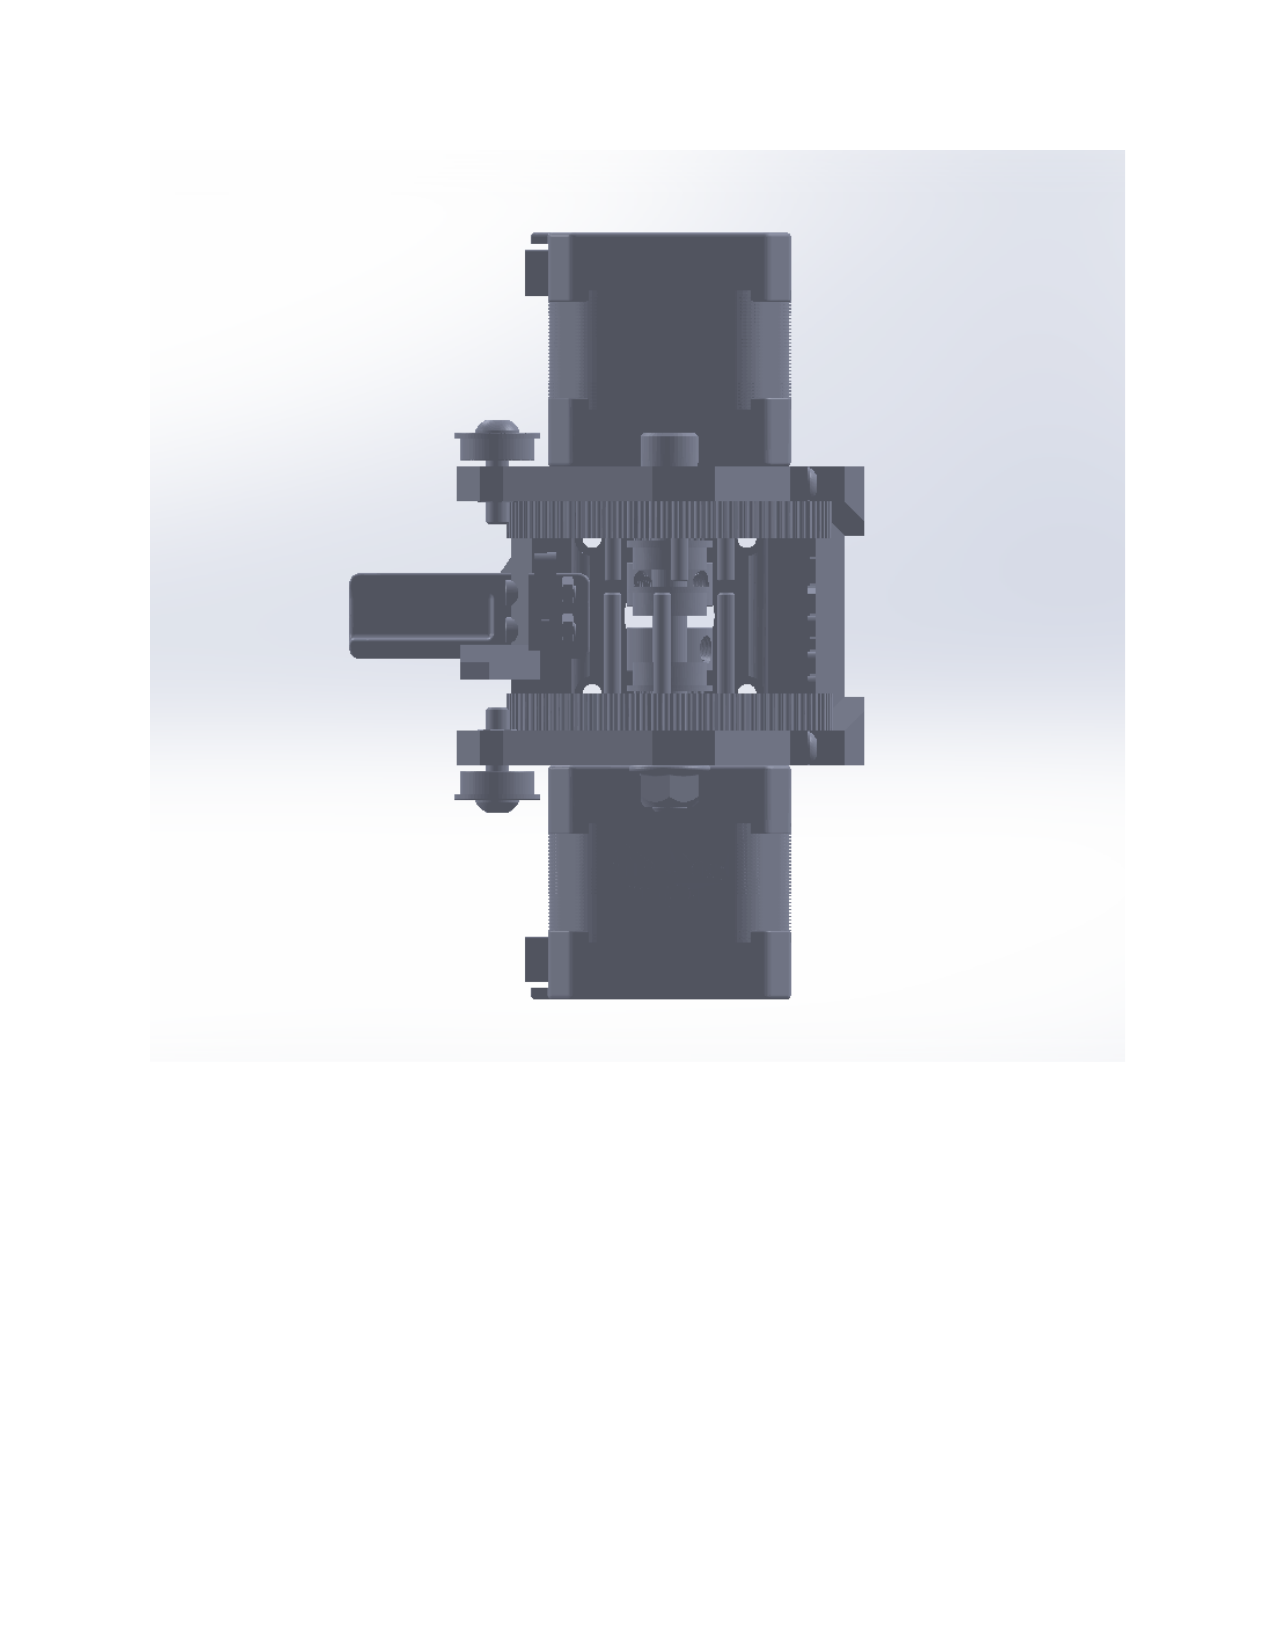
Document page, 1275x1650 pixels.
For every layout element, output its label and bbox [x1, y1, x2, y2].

picture [150, 150, 1125, 1062]
